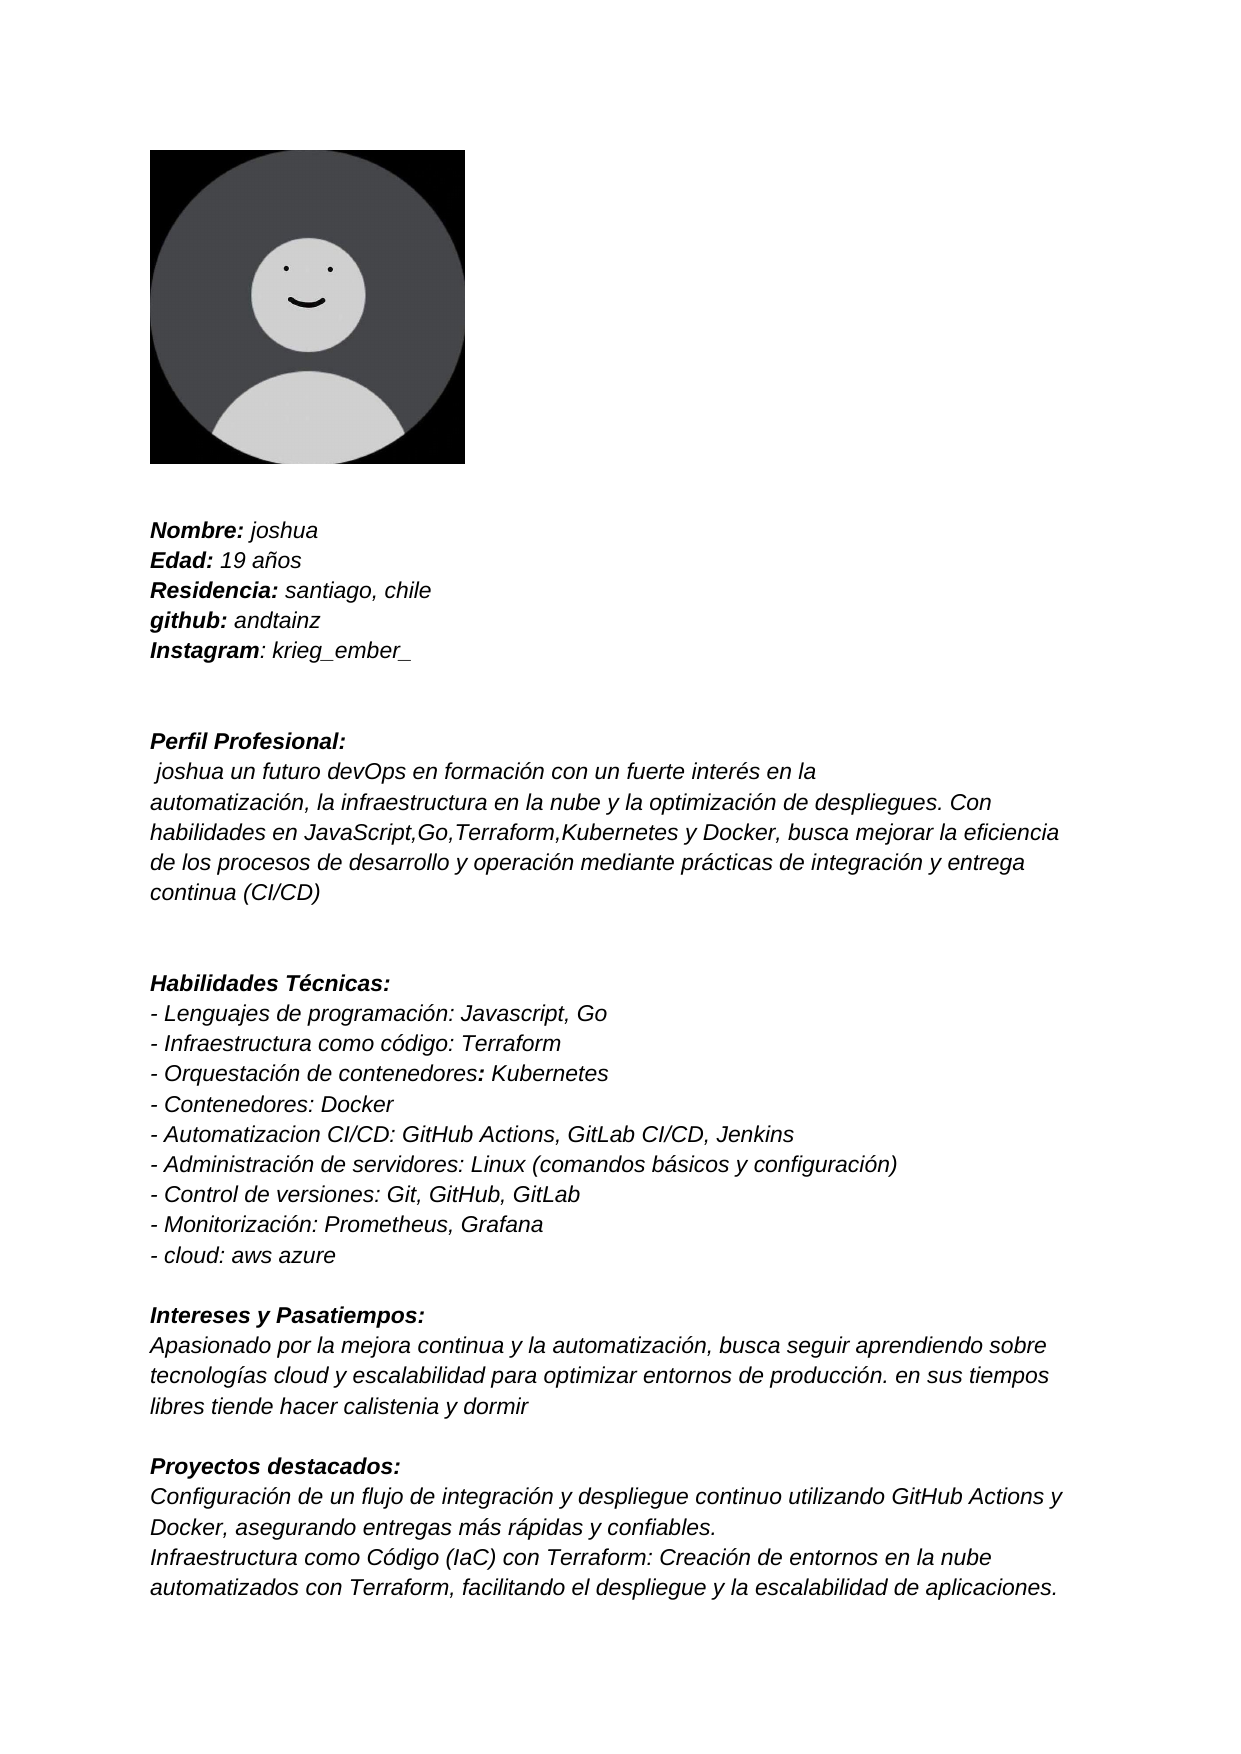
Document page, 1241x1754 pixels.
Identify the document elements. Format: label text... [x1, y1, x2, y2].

text Nombre: joshua [150, 517, 1090, 543]
text Apasionado por la mejora continua y la automatización, busca seguir aprendiendo sobre tecnologías cloud y escalabilidad para optimizar entornos de producción. en sus tiempos libres tiende hacer calistenia y dormir [150, 1332, 1090, 1419]
text - Administración de servidores: Linux (comandos básicos y configuración) [150, 1151, 1090, 1177]
text - Orquestación de contenedores: Kubernetes [150, 1060, 1090, 1087]
text Intereses y Pasatiempos: [150, 1302, 1090, 1328]
text Habilidades Técnicas: [150, 970, 1090, 996]
text joshua un futuro devOps en formación con un fuerte interés en la [150, 758, 1090, 785]
text - cloud: aws azure [150, 1242, 1090, 1268]
text - Infraestructura como código: Terraform [150, 1030, 1090, 1057]
text - Lenguajes de programación: Javascript, Go [150, 1000, 1090, 1026]
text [150, 1483, 1090, 1600]
text - Automatizacion CI/CD: GitHub Actions, GitLab CI/CD, Jenkins [150, 1121, 1090, 1147]
text Perfil Profesional: [150, 728, 1090, 754]
text - Monitorización: Prometheus, Grafana [150, 1211, 1090, 1238]
text Proyectos destacados: [150, 1453, 1090, 1479]
text - Contenedores: Docker [150, 1091, 1090, 1117]
text habilidades en JavaScript,Go,Terraform,Kubernetes y Docker, busca mejorar la eficiencia de los procesos de desarrollo y operación mediante prácticas de integración y entrega continua (CI/CD) [150, 819, 1090, 906]
text - Control de versiones: Git, GitHub, GitLab [150, 1181, 1090, 1208]
text Instagram: krieg_ember_ [150, 637, 1090, 664]
picture [150, 150, 465, 464]
text Edad: 19 años [150, 547, 1090, 573]
text github: andtainz [150, 607, 1090, 634]
text Residencia: santiago, chile [150, 577, 1090, 603]
text automatización, la infraestructura en la nube y la optimización de despliegues. Con [150, 788, 1090, 815]
